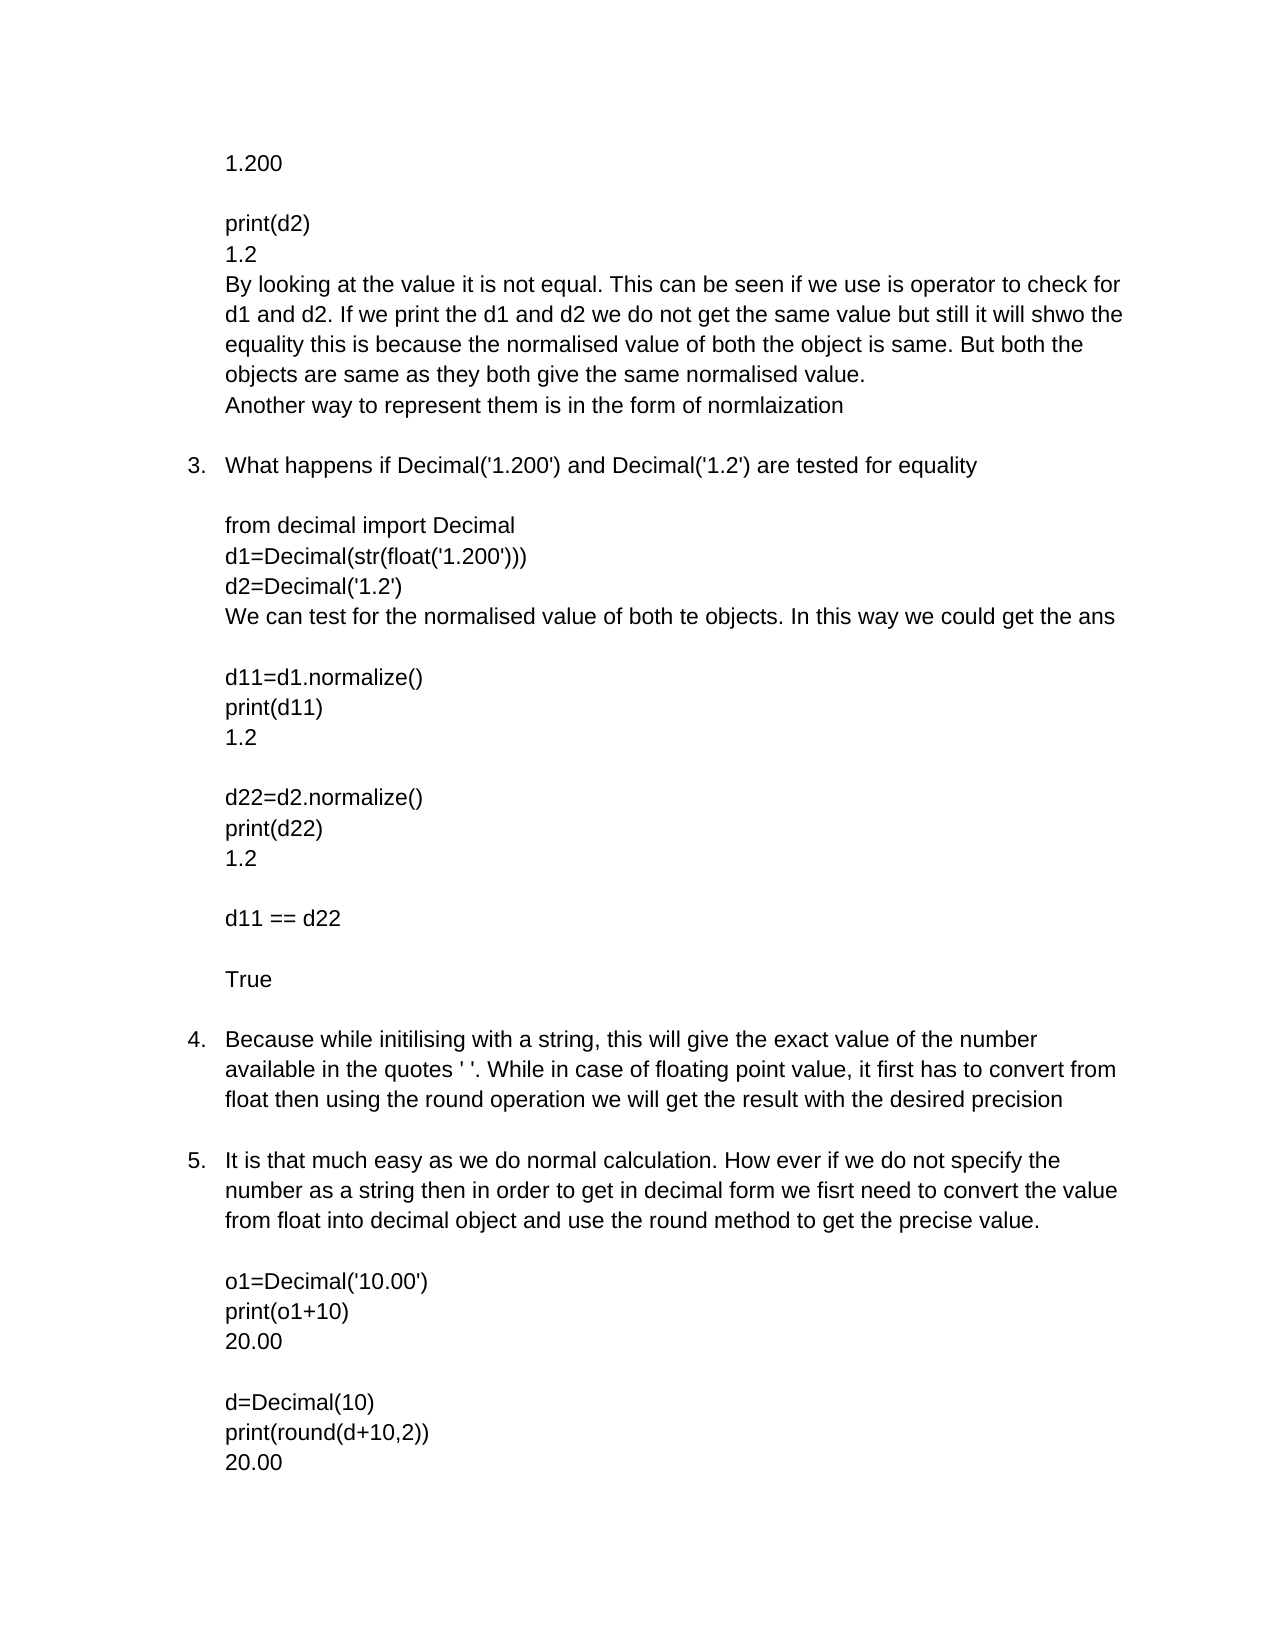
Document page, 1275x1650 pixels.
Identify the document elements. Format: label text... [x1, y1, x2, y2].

text We can test for the normalised value of both te objects. In this way we could get the ans [225, 603, 1125, 629]
text print(d2) [225, 210, 1125, 237]
text True [225, 966, 1125, 992]
text 1.2 [225, 845, 1125, 871]
text o1=Decimal('10.00') [225, 1268, 1125, 1294]
text print(o1+10) [225, 1298, 1125, 1324]
list It is that much easy as we do normal calculation. How ever if we do not specify the number as a string then in order to get in decimal form we fisrt need to convert the value from float into decimal object and use the round method to get the precise value. [187, 1147, 1125, 1234]
text 20.00 [225, 1328, 1125, 1354]
text 1.200 [225, 150, 1125, 176]
text d11 == d22 [225, 905, 1125, 932]
text d22=d2.normalize() [225, 784, 1125, 811]
text d1=Decimal(str(float('1.200'))) [225, 543, 1125, 569]
text 1.2 [225, 241, 1125, 267]
text print(d11) [225, 694, 1125, 720]
text d2=Decimal('1.2') [225, 573, 1125, 599]
text d11=d1.normalize() [225, 663, 1125, 690]
list Because while initilising with a string, this will give the exact value of the number available in the quotes ' '. While in case of floating point value, it first has to convert from float then using the round operation we will get the result with the desired precision [187, 1026, 1125, 1113]
text 1.2 [225, 724, 1125, 750]
text print(d22) [225, 814, 1125, 841]
list What happens if Decimal('1.200') and Decimal('1.2') are tested for equality [187, 452, 1125, 478]
text print(round(d+10,2)) [225, 1419, 1125, 1445]
text 20.00 [225, 1449, 1125, 1475]
text Another way to represent them is in the form of normlaization [225, 392, 1125, 418]
text d=Decimal(10) [225, 1388, 1125, 1415]
text By looking at the value it is not equal. This can be seen if we use is operator to check for d1 and d2. If we print the d1 and d2 we do not get the same value but still it will shwo the equality this is because the normalised value of both the object is same. But both the objects are same as they both give the same normalised value. [225, 271, 1125, 388]
text from decimal import Decimal [225, 512, 1125, 539]
